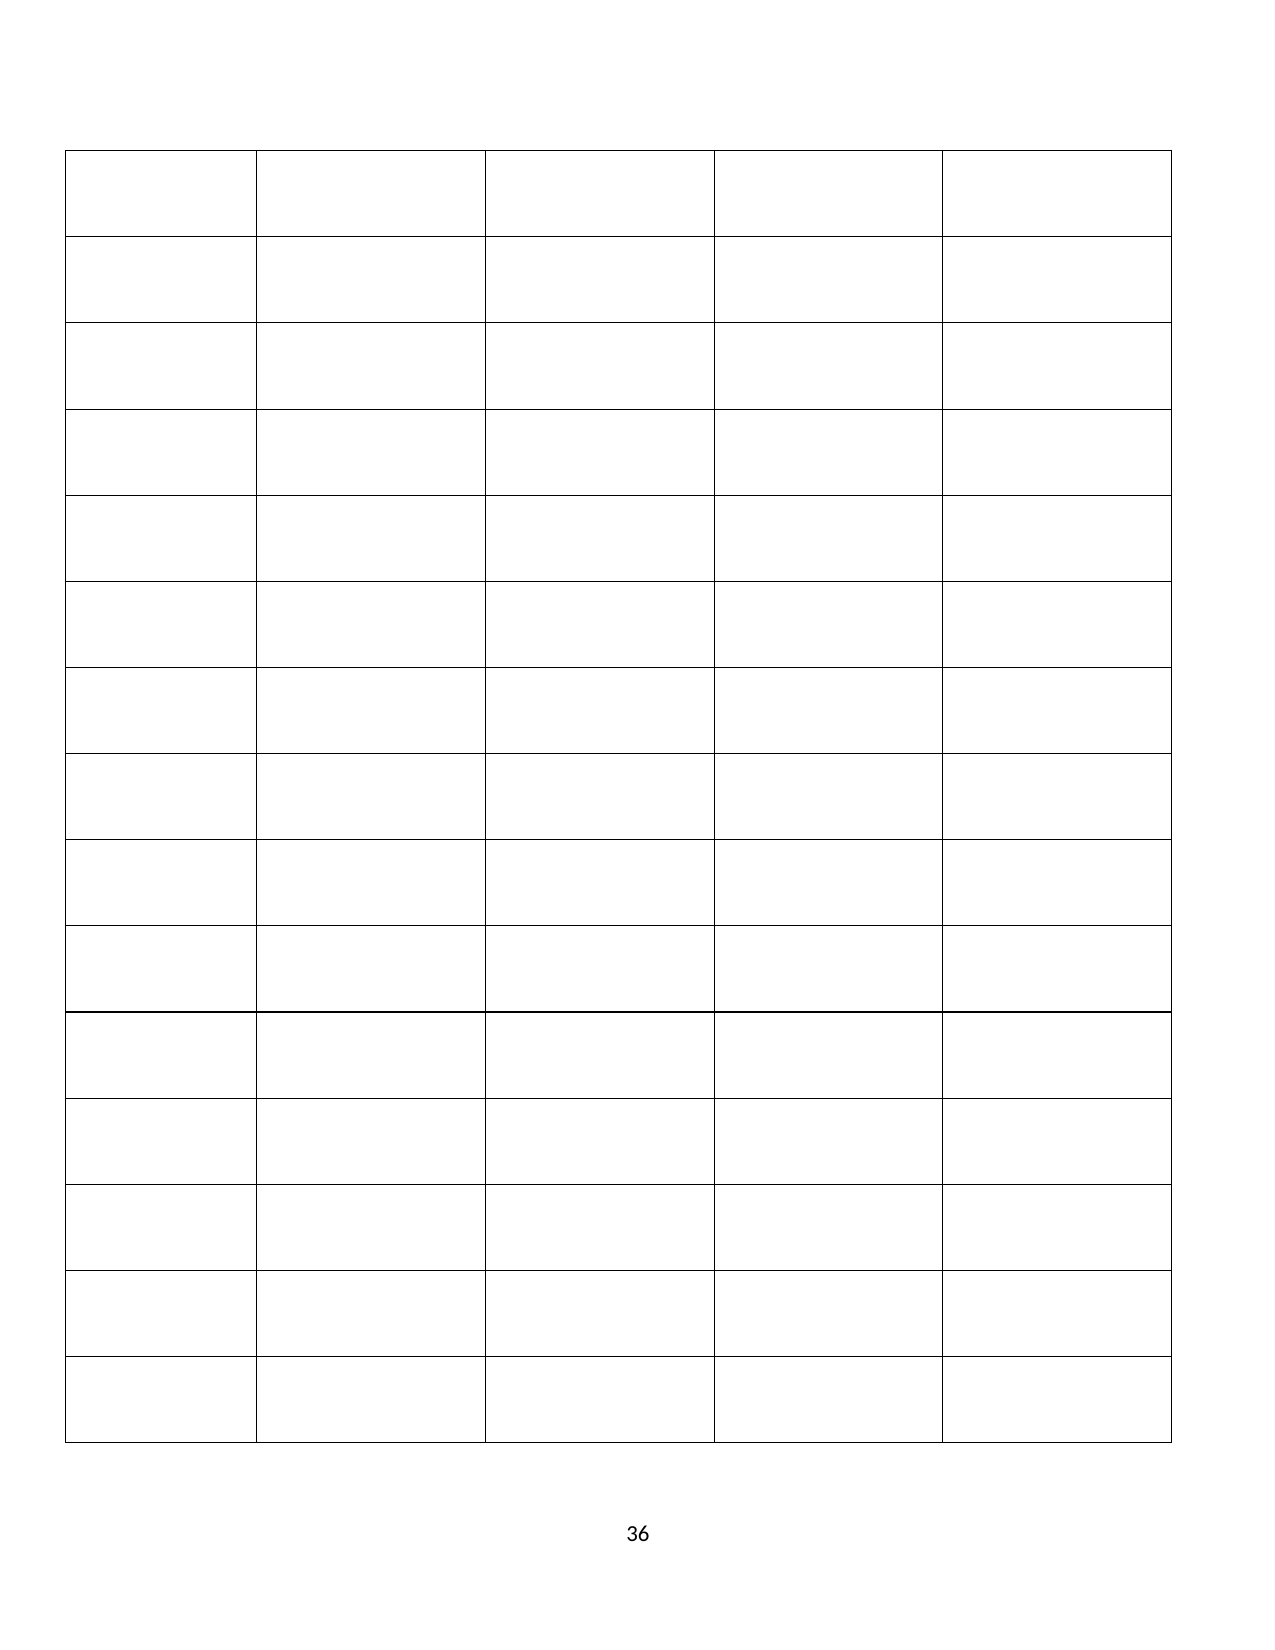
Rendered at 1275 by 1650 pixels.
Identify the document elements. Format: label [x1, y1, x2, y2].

table_cell [66, 1271, 256, 1356]
table_cell [715, 323, 942, 408]
table_cell [715, 151, 942, 236]
table_cell [257, 151, 485, 236]
table_cell [715, 840, 942, 925]
table_cell [943, 410, 1171, 494]
table_cell [66, 926, 256, 1011]
table_cell [66, 754, 256, 839]
table_cell [943, 496, 1171, 581]
table_cell [943, 237, 1171, 322]
table_cell [943, 1099, 1171, 1184]
table_cell [66, 410, 256, 494]
table_cell [715, 1185, 942, 1270]
table_cell [715, 1099, 942, 1184]
table_cell [257, 1185, 485, 1270]
table_cell [486, 1271, 714, 1356]
table_cell [66, 237, 256, 322]
table_cell [257, 668, 485, 753]
table_cell [66, 1013, 256, 1098]
table_cell [486, 1357, 714, 1442]
table_cell [66, 151, 256, 236]
table_cell [66, 323, 256, 408]
table_cell [715, 582, 942, 667]
table_cell [486, 1185, 714, 1270]
table_cell [257, 582, 485, 667]
table_cell [257, 1013, 485, 1098]
table_cell [257, 926, 485, 1011]
table_cell [486, 754, 714, 839]
table_cell [66, 582, 256, 667]
table_cell [715, 1013, 942, 1098]
table_cell [66, 840, 256, 925]
table_cell [66, 1357, 256, 1442]
table_cell [486, 323, 714, 408]
table_cell [257, 323, 485, 408]
table_cell [257, 1099, 485, 1184]
table_cell [66, 1185, 256, 1270]
table_cell [715, 410, 942, 494]
table_cell [486, 237, 714, 322]
table_cell [943, 323, 1171, 408]
table_cell [486, 1013, 714, 1098]
table_cell [715, 1271, 942, 1356]
table_cell [943, 582, 1171, 667]
table_cell [257, 1357, 485, 1442]
table_cell [257, 237, 485, 322]
table_cell [257, 840, 485, 925]
table_cell [257, 410, 485, 494]
table_cell [715, 926, 942, 1011]
table_cell [943, 1185, 1171, 1270]
table_cell [486, 410, 714, 494]
table_cell [943, 754, 1171, 839]
table_cell [715, 496, 942, 581]
table_cell [486, 668, 714, 753]
table_cell [486, 151, 714, 236]
table_cell [943, 1013, 1171, 1098]
table_cell [715, 668, 942, 753]
table_cell [943, 840, 1171, 925]
table_cell [66, 1099, 256, 1184]
table_cell [486, 582, 714, 667]
table_cell [66, 496, 256, 581]
table_cell [943, 926, 1171, 1011]
table_cell [486, 496, 714, 581]
table_cell [257, 1271, 485, 1356]
table_cell [943, 1271, 1171, 1356]
table_cell [257, 496, 485, 581]
table_cell [715, 754, 942, 839]
table_cell [257, 754, 485, 839]
table_cell [486, 926, 714, 1011]
table_cell [943, 1357, 1171, 1442]
table_cell [715, 237, 942, 322]
table_cell [486, 1099, 714, 1184]
table_cell [486, 840, 714, 925]
table_cell [66, 668, 256, 753]
table_cell [943, 668, 1171, 753]
table_cell [943, 151, 1171, 236]
table_cell [715, 1357, 942, 1442]
